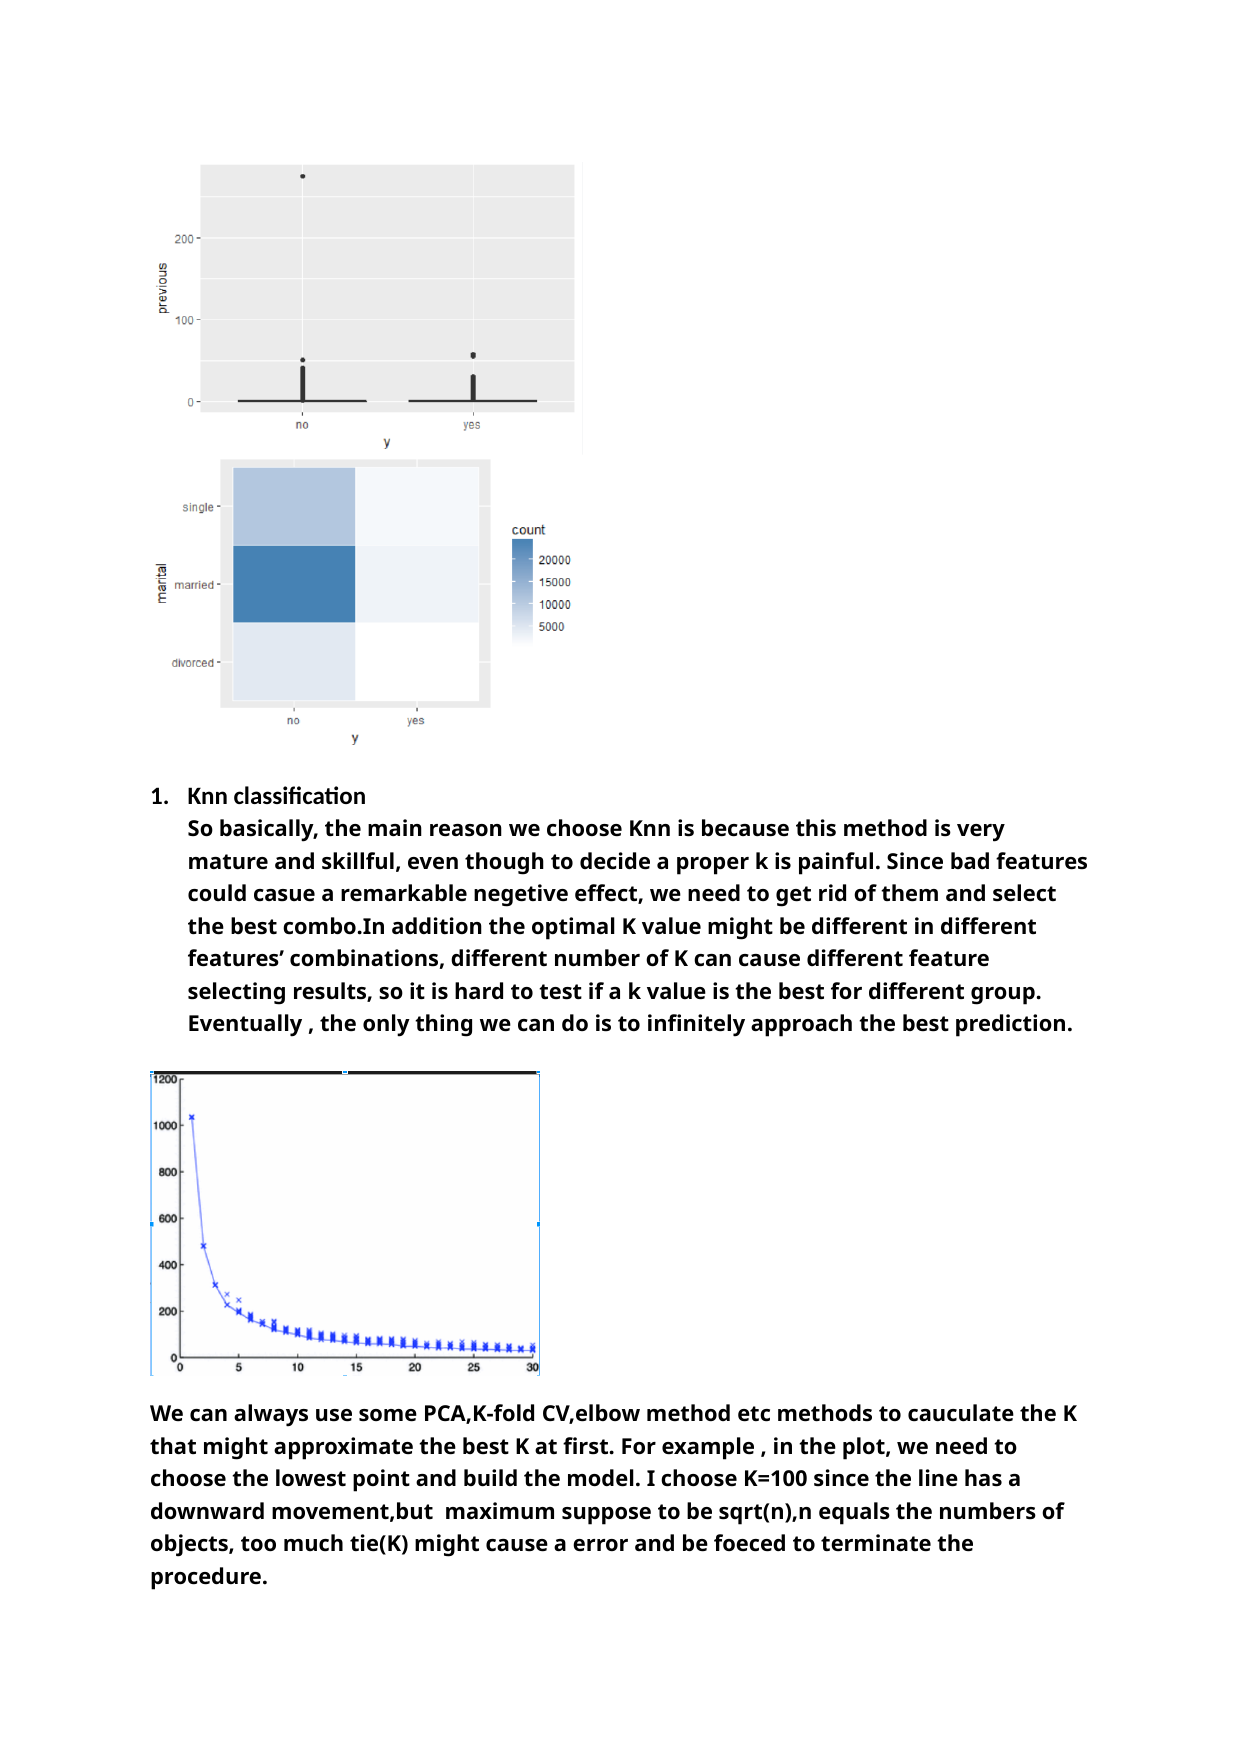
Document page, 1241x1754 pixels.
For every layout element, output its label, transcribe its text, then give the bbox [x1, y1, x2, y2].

text We can always use some PCA,K-fold CV,elbow method etc methods to cauculate the K that might approximate the best K at first. For example , in the plot, we need to choose the lowest point and build the model. I choose K=100 since the line has a downward movement,but maximum suppose to be sqrt(n),n equals the numbers of objects, too much tie(K) might cause a error and be foeced to terminate the procedure. [150, 1397, 1090, 1592]
text So basically, the main reason we choose Knn is because this method is very mature and skillful, even though to decide a proper k is painful. Since bad features could casue a remarkable negetive effect, we need to get rid of them and select the best combo.In addition the optimal K value might be different in different features’ combinations, different number of K can cause different feature selecting results, so it is hard to test if a k value is the best for different group. Eventually , the only thing we can do is to infinitely approach the best prediction. [187, 812, 1090, 1039]
picture [150, 1071, 540, 1376]
list Knn classification [150, 779, 1090, 812]
picture [150, 162, 583, 751]
